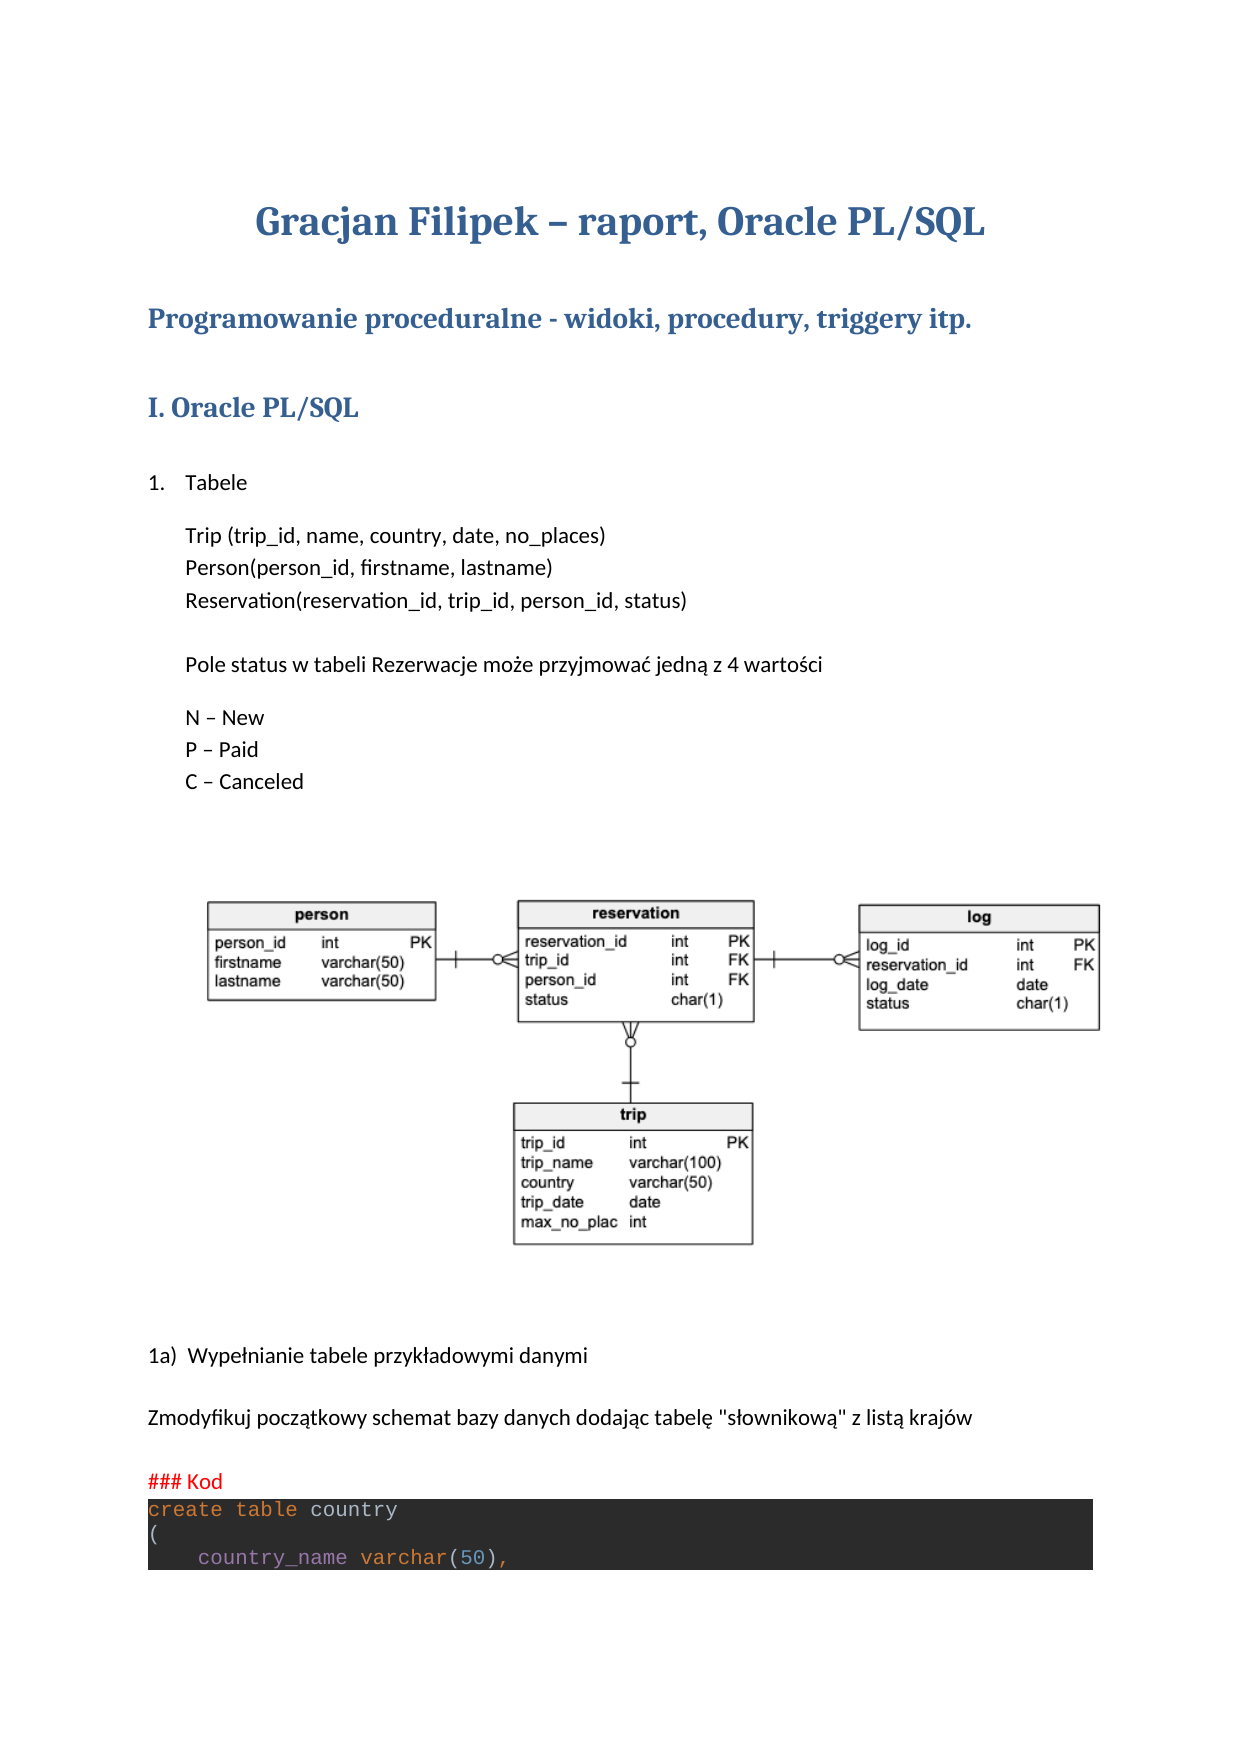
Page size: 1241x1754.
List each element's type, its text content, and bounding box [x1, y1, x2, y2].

text ### Kod [148, 1467, 1093, 1495]
text Reservation(reservation_id, trip_id, person_id, status) [185, 586, 1093, 614]
text Pole status w tabeli Rezerwacje może przyjmować jedną z 4 wartości [185, 650, 1093, 678]
text C – Canceled [185, 767, 1093, 796]
picture [185, 864, 1130, 1283]
text Zmodyfikuj początkowy schemat bazy danych dodając tabelę "słownikową" z listą krajów [148, 1403, 1093, 1431]
subtitle Programowanie proceduralne - widoki, procedury, triggery itp. [148, 303, 1093, 336]
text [148, 1499, 1093, 1570]
text 1a) Wypełnianie tabele przykładowymi danymi [148, 1341, 1093, 1369]
list Tabele [148, 468, 1093, 496]
text Trip (trip_id, name, country, date, no_places) [185, 521, 1093, 549]
text P – Paid [185, 735, 1093, 763]
subtitle Gracjan Filipek – raport, Oracle PL/SQL [148, 198, 1093, 246]
text N – New [185, 703, 1093, 731]
subtitle I. Oracle PL/SQL [148, 391, 1093, 463]
text Person(person_id, firstname, lastname) [185, 553, 1093, 582]
